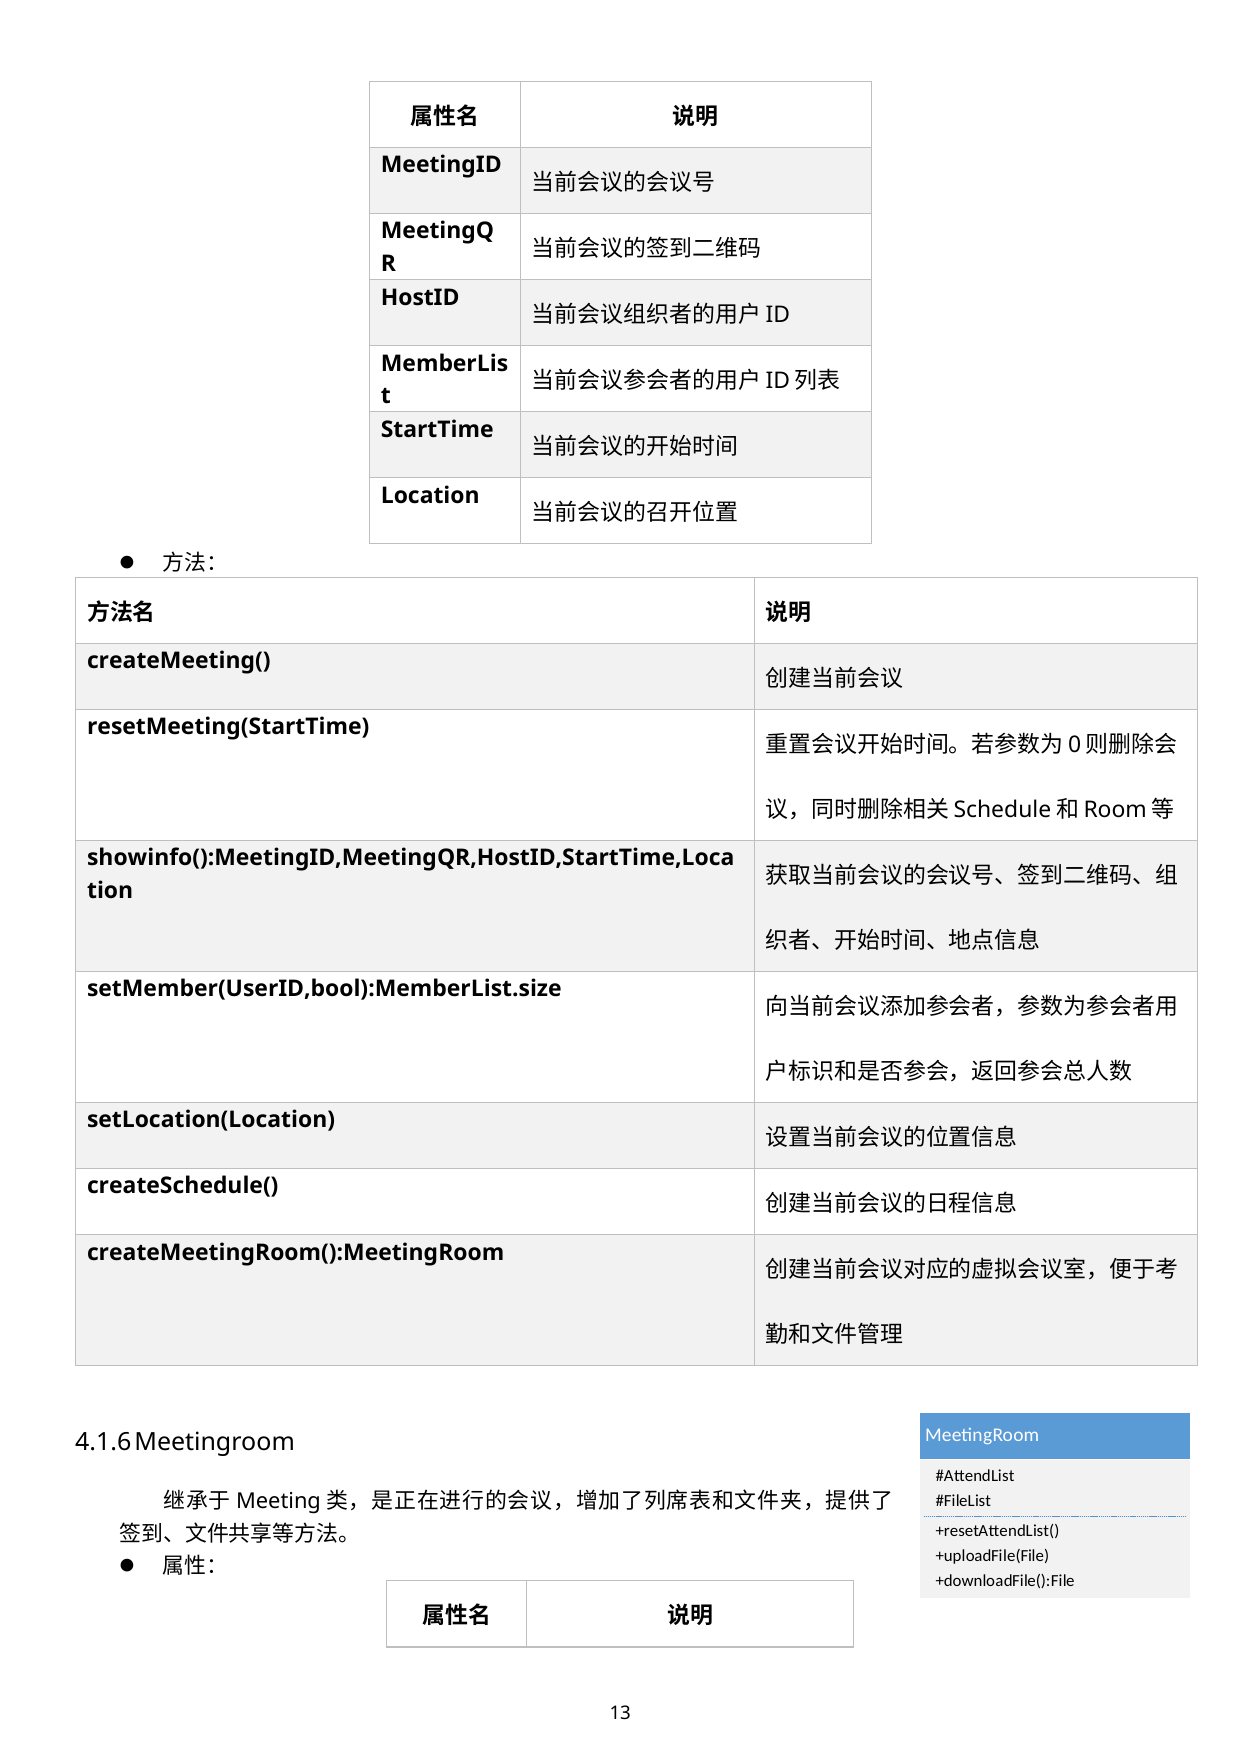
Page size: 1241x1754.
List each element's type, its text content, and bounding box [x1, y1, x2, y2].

table_cell StartTime [370, 412, 520, 477]
table_header 方法名 [76, 578, 754, 643]
table_cell setLocation(Location) [76, 1103, 754, 1168]
table_header 属性名 [370, 82, 520, 147]
table_cell 当前会议的签到二维码 [521, 214, 871, 279]
table_cell Location [370, 478, 520, 543]
table_cell 当前会议的会议号 [521, 148, 871, 213]
table_header 属性名 [387, 1581, 526, 1646]
table_cell 重置会议开始时间。若参数为0则删除会议，同时删除相关Schedule和Room等 [755, 710, 1197, 840]
list 继承于Meeting类，是正在进行的会议，增加了列席表和文件夹，提供了签到、文件共享等方法。 [119, 1483, 919, 1548]
table_cell 当前会议的召开位置 [521, 478, 871, 543]
table_cell setMember(UserID,bool):MemberList.size [76, 972, 754, 1102]
table_cell 设置当前会议的位置信息 [755, 1103, 1197, 1168]
table_header 说明 [527, 1581, 853, 1646]
table_header 说明 [755, 578, 1197, 643]
table_cell HostID [370, 280, 520, 345]
list 属性： [119, 1548, 919, 1580]
table_cell 创建当前会议对应的虚拟会议室，便于考勤和文件管理 [755, 1235, 1197, 1365]
table_cell MemberList [370, 346, 520, 411]
table_header 说明 [521, 82, 871, 147]
table_cell 获取当前会议的会议号、签到二维码、组织者、开始时间、地点信息 [755, 841, 1197, 971]
table_cell 当前会议的开始时间 [521, 412, 871, 477]
table_cell createMeetingRoom():MeetingRoom [76, 1235, 754, 1365]
table_cell resetMeeting(StartTime) [76, 710, 754, 840]
table_cell MeetingID [370, 148, 520, 213]
table_cell 向当前会议添加参会者，参数为参会者用户标识和是否参会，返回参会总人数 [755, 972, 1197, 1102]
table_cell showinfo():MeetingID,MeetingQR,HostID,StartTime,Location [76, 841, 754, 971]
table_cell 当前会议组织者的用户ID [521, 280, 871, 345]
list Meetingroom [75, 1408, 1165, 1473]
table_cell createMeeting() [76, 644, 754, 709]
table_cell 创建当前会议的日程信息 [755, 1169, 1197, 1234]
table_cell 创建当前会议 [755, 644, 1197, 709]
table_cell createSchedule() [76, 1169, 754, 1234]
table_cell 当前会议参会者的用户ID列表 [521, 346, 871, 411]
table_cell MeetingQR [370, 214, 520, 279]
list 方法： [119, 544, 1165, 577]
